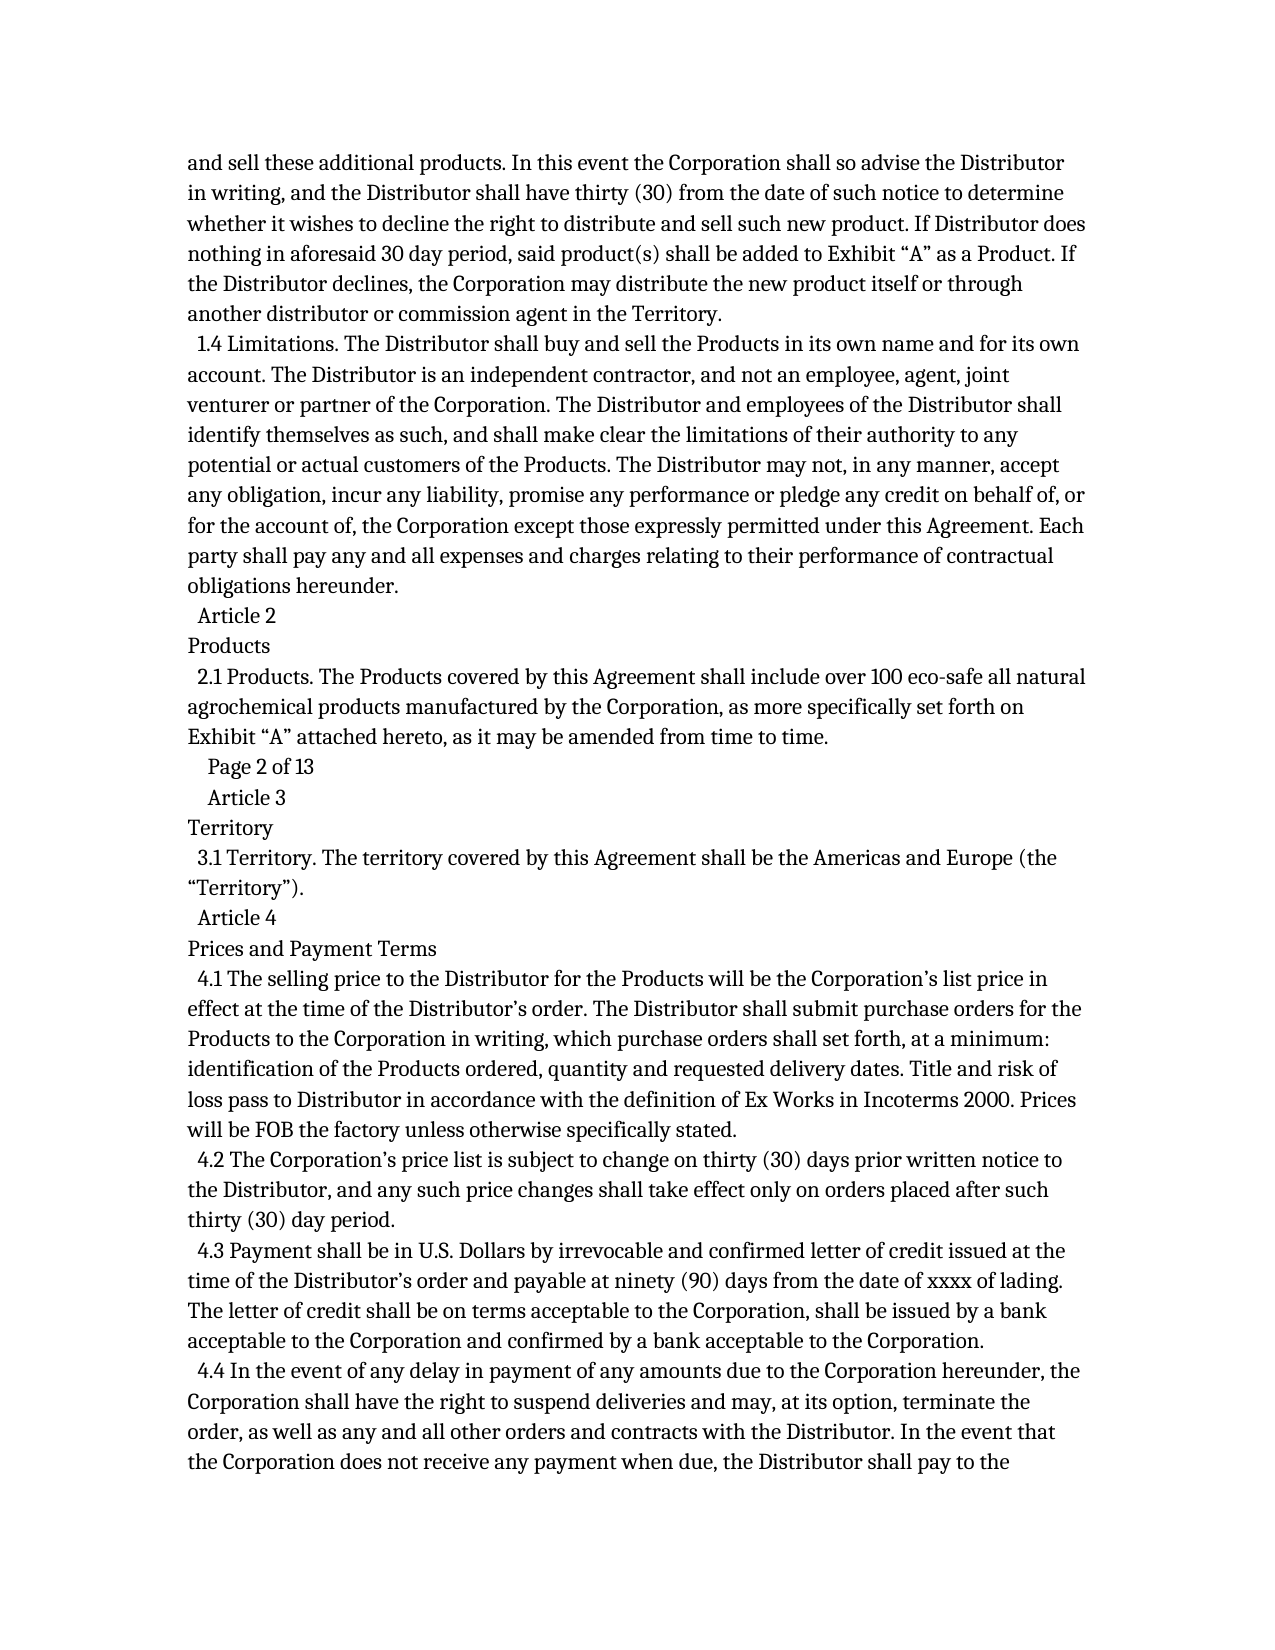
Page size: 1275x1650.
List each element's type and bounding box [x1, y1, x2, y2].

text [187, 150, 1087, 1475]
